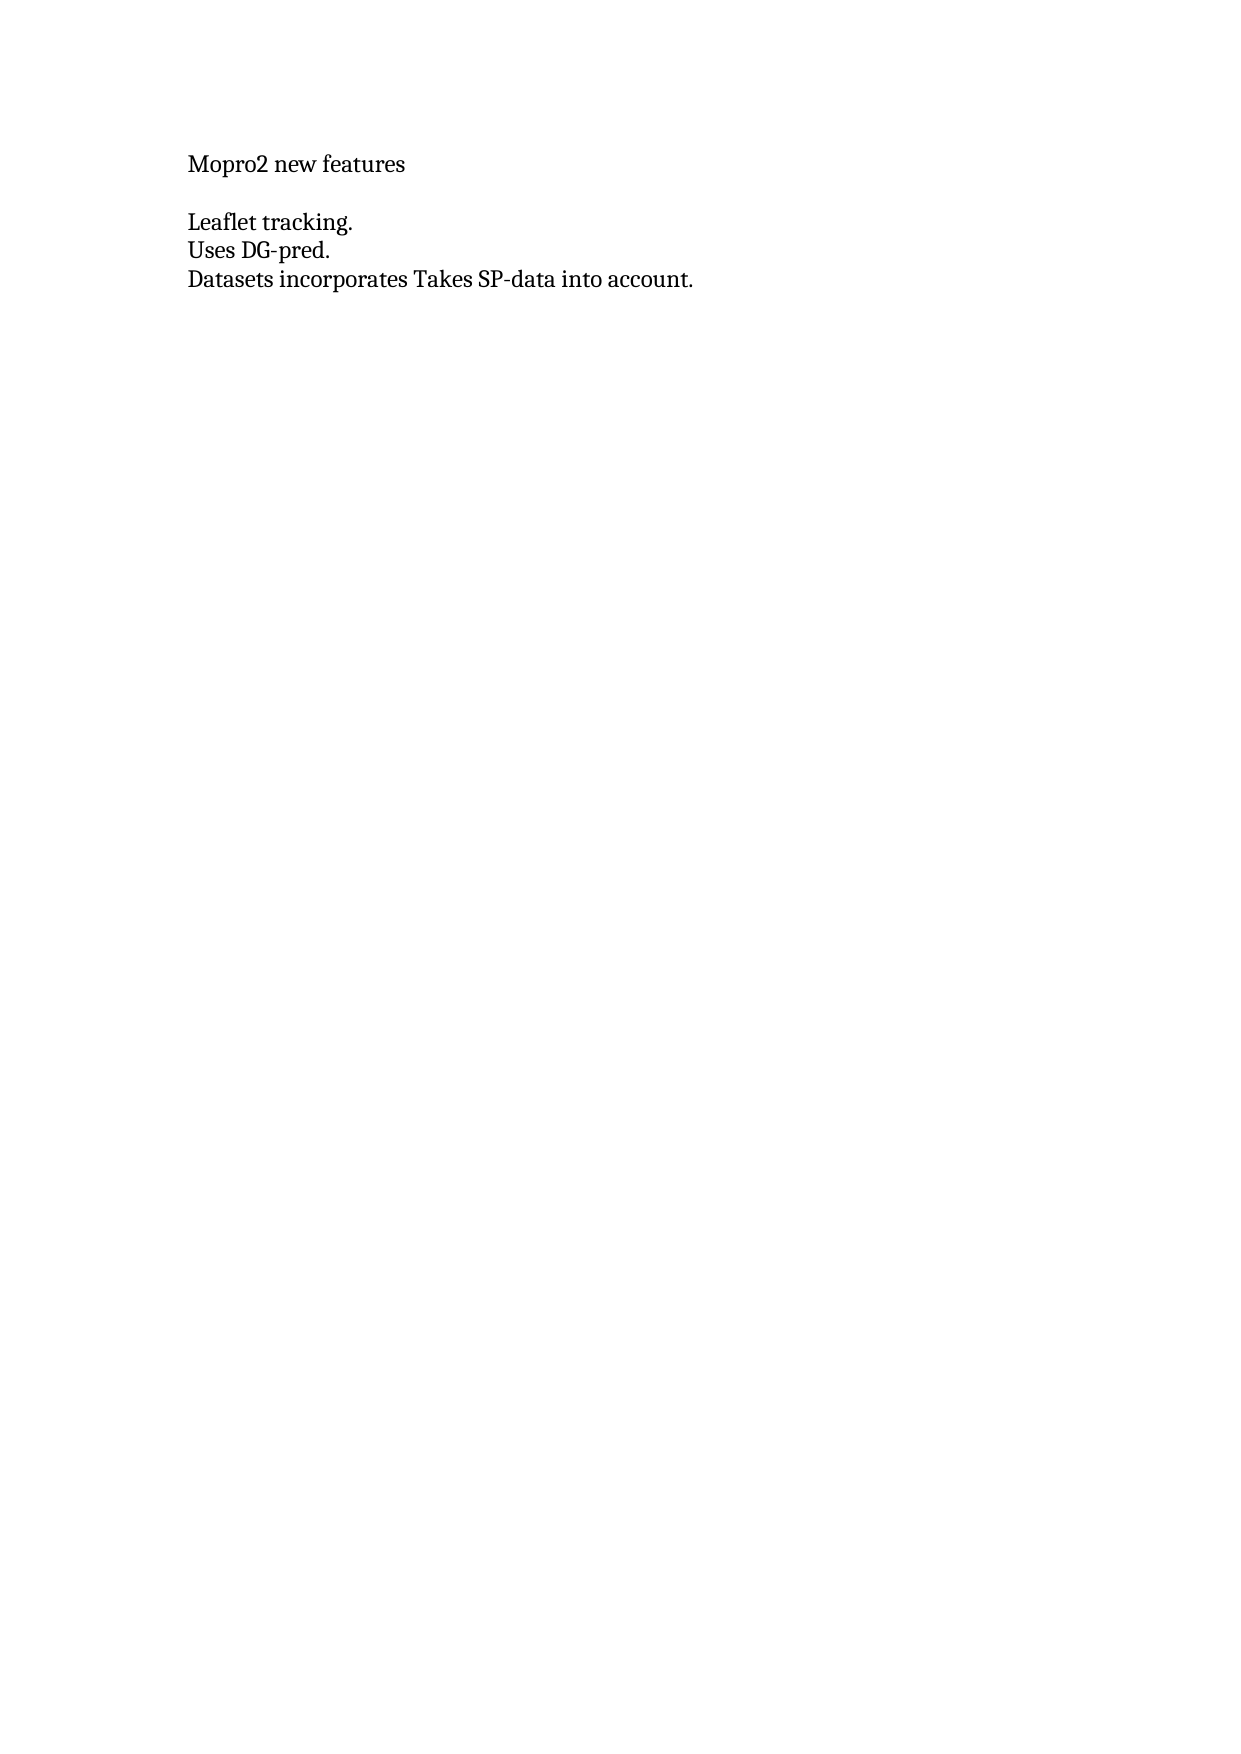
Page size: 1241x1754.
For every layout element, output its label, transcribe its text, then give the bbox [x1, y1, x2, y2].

text Mopro2 new features [187, 150, 1053, 179]
text Leaflet tracking. [187, 207, 1053, 236]
text Datasets incorporates Takes SP-data into account. [187, 265, 1053, 294]
text Uses DG-pred. [187, 236, 1053, 265]
